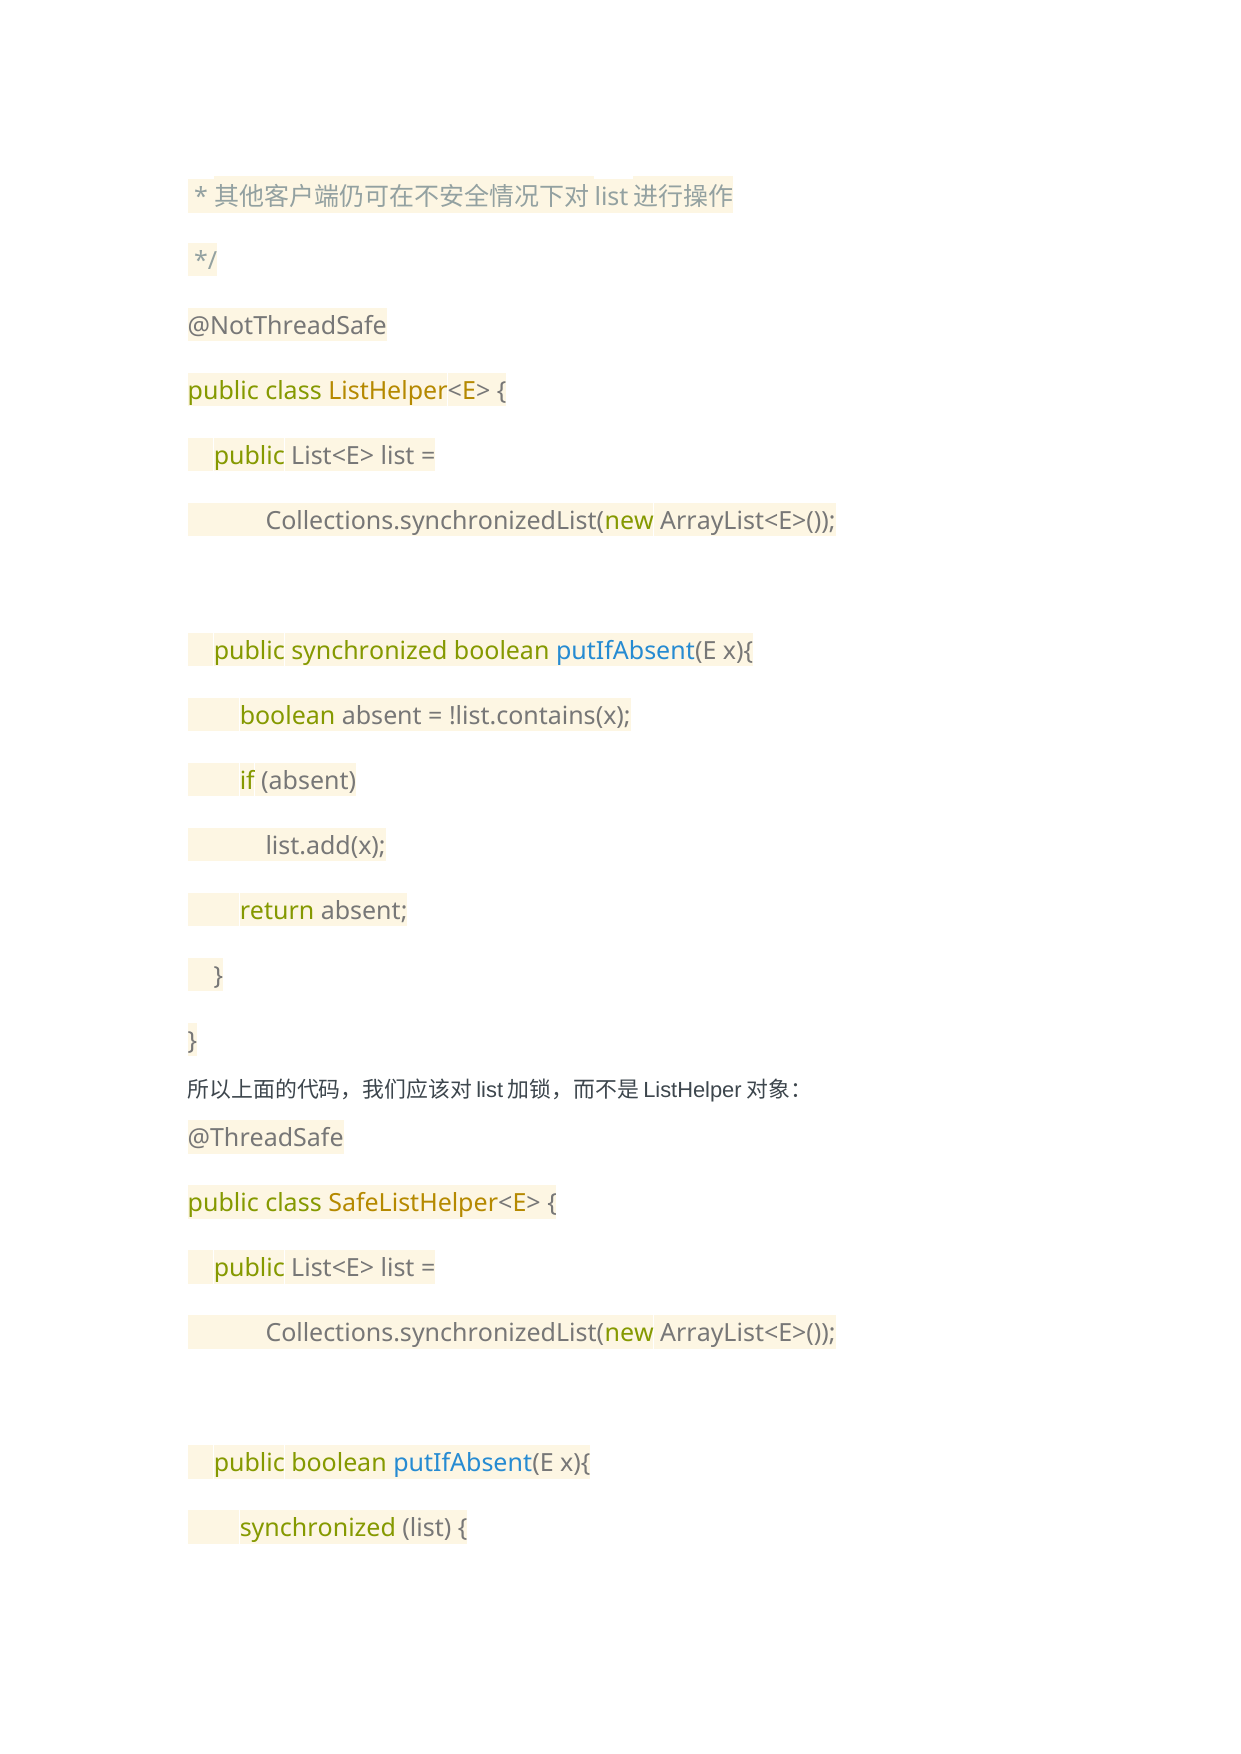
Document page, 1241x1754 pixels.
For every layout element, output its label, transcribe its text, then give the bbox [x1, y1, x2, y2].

text public class SafeListHelper<E> { [187, 1169, 1053, 1234]
text Collections.synchronizedList(new ArrayList<E>()); [187, 1299, 1053, 1364]
text public List<E> list = [187, 422, 1053, 487]
text if (absent) [187, 747, 1053, 812]
text public class ListHelper<E> { [187, 357, 1053, 422]
text * 其他客户端仍可在不安全情况下对list进行操作 [187, 162, 1053, 227]
text synchronized (list) { [187, 1494, 1053, 1559]
text } [187, 942, 1053, 1007]
text Collections.synchronizedList(new ArrayList<E>()); [187, 487, 1053, 552]
text list.add(x); [187, 812, 1053, 877]
text */ [187, 227, 1053, 292]
text public synchronized boolean putIfAbsent(E x){ [187, 617, 1053, 682]
text public List<E> list = [187, 1234, 1053, 1299]
text } [187, 1007, 1053, 1072]
text 所以上面的代码，我们应该对list加锁，而不是ListHelper对象： [187, 1072, 1053, 1104]
text @NotThreadSafe [187, 292, 1053, 357]
text boolean absent = !list.contains(x); [187, 682, 1053, 747]
text public boolean putIfAbsent(E x){ [187, 1429, 1053, 1494]
text @ThreadSafe [187, 1104, 1053, 1169]
text return absent; [187, 877, 1053, 942]
